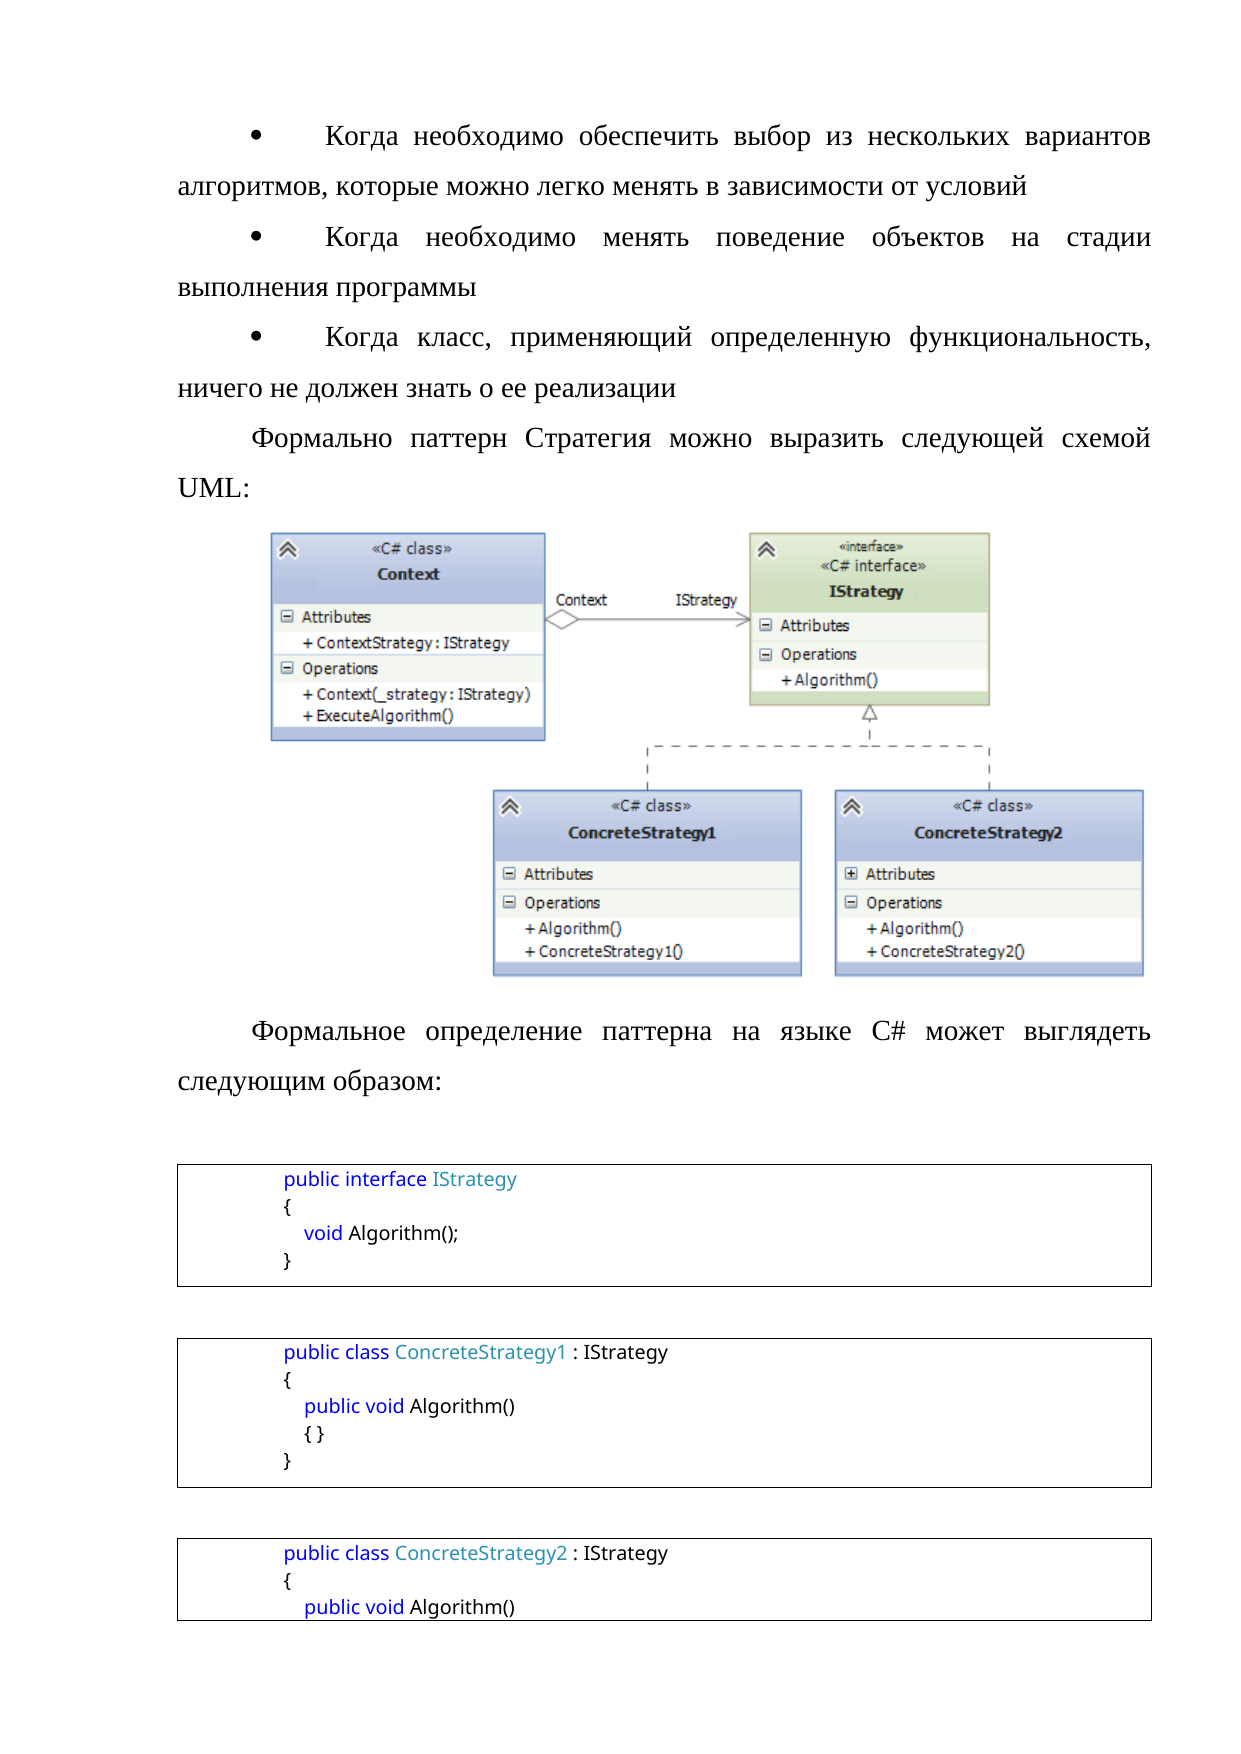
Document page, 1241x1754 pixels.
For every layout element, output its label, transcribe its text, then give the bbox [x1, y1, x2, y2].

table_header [178, 1539, 1151, 1620]
list Когда необходимо менять поведение объектов на стадии выполнения программы [177, 219, 1152, 303]
list Когда класс, применяющий определенную функциональность, ничего не должен знать о ее реализации [177, 319, 1152, 403]
picture [251, 521, 1164, 1000]
table_header public class ConcreteStrategy1 : IStrategy { public void Algorithm() { } } [178, 1339, 1151, 1487]
text Формальное определение паттерна на языке C# может выглядеть следующим образом: [177, 1013, 1152, 1097]
text Формально паттерн Стратегия можно выразить следующей схемой UML: [177, 420, 1152, 504]
table_header public interface IStrategy { void Algorithm(); } [178, 1165, 1151, 1286]
list Когда необходимо обеспечить выбор из нескольких вариантов алгоритмов, которые можно легко менять в зависимости от условий [177, 118, 1152, 202]
